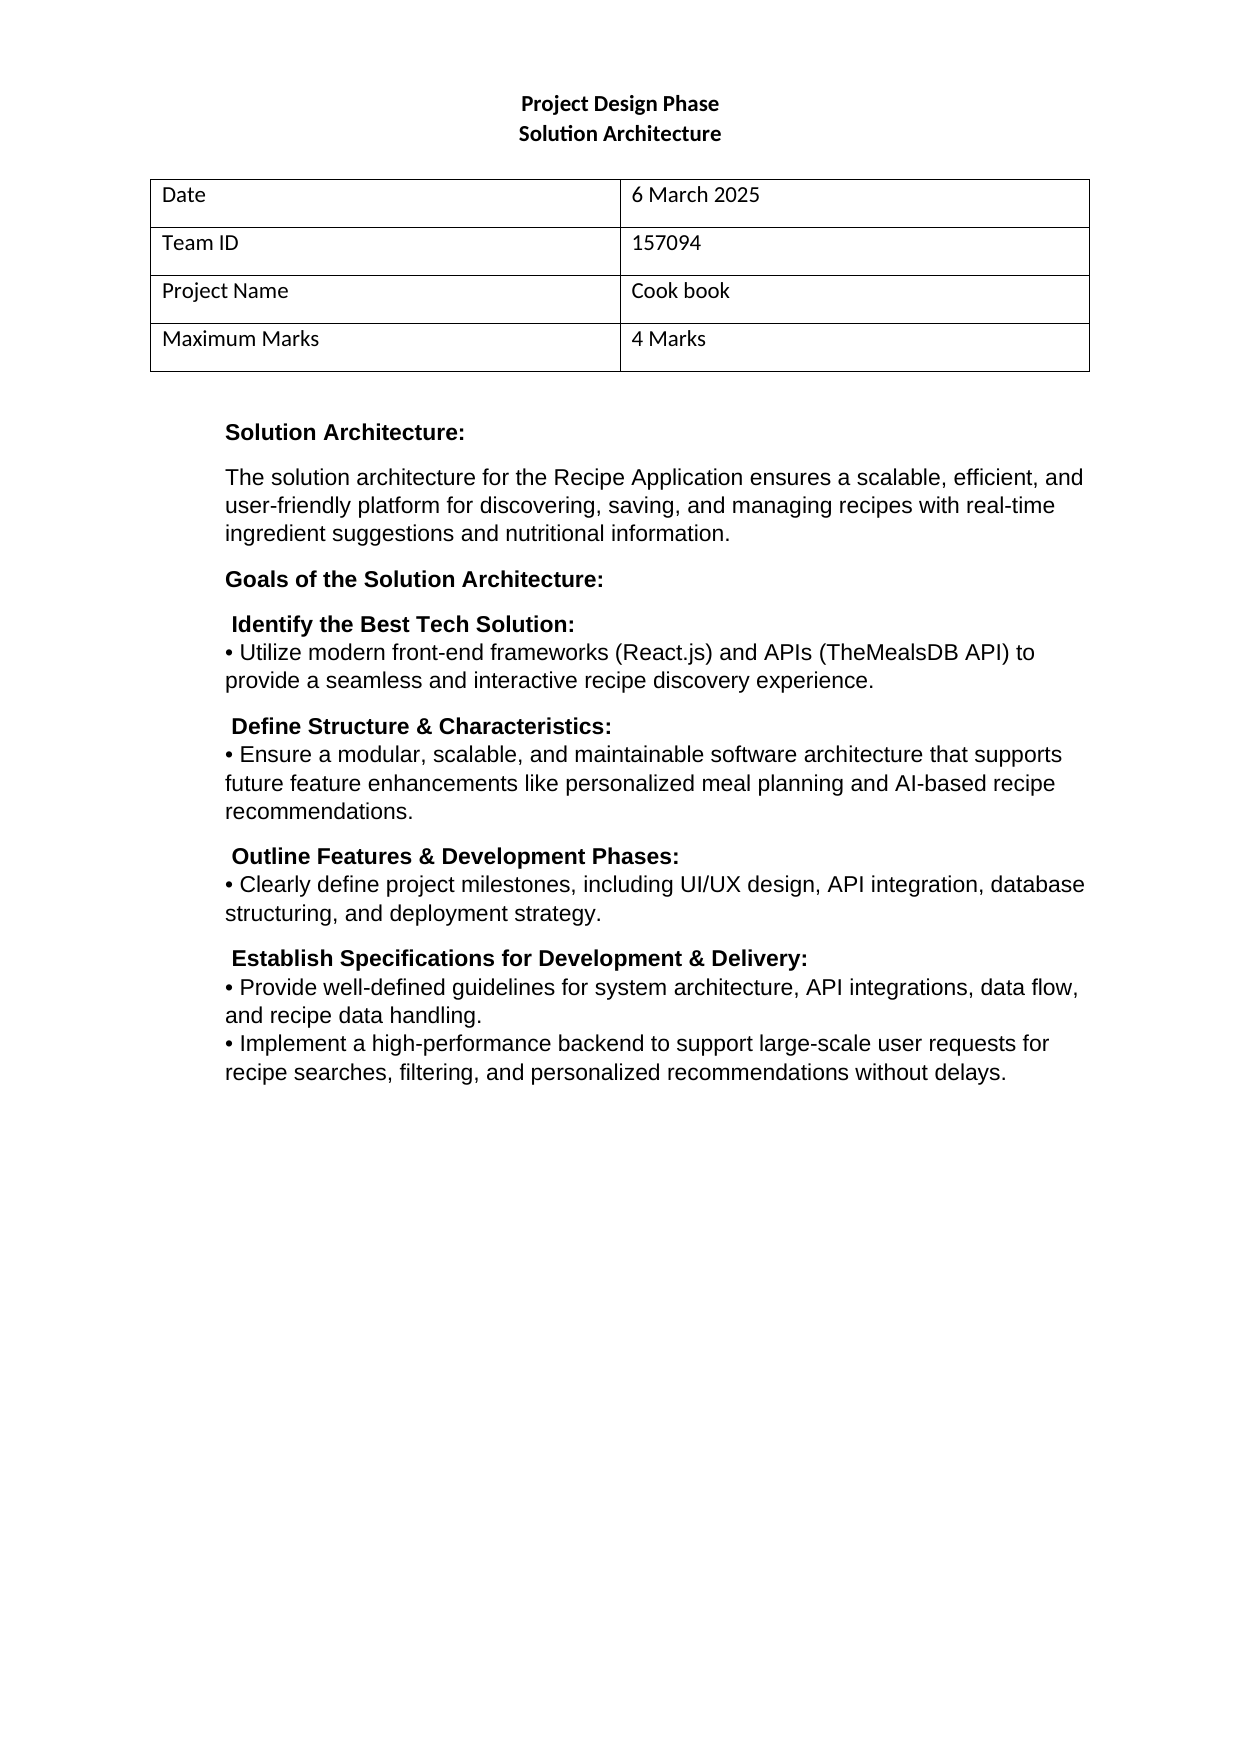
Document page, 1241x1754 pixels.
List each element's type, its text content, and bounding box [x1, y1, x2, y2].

table_cell Maximum Marks [151, 324, 620, 371]
table_header 6 March 2025 [621, 180, 1089, 227]
table_cell Project Name [151, 276, 620, 323]
text Identify the Best Tech Solution: • Utilize modern front-end frameworks (React.js) and APIs (TheMealsDB API) to provide a seamless and interactive recipe discovery experience. [225, 611, 1090, 694]
text Solution Architecture: [225, 418, 1090, 445]
table_header Date [151, 180, 620, 227]
text Solution Architecture [150, 119, 1090, 147]
table_cell Team ID [151, 228, 620, 275]
text Establish Specifications for Development & Delivery: • Provide well-defined guidelines for system architecture, API integrations, data flow, and recipe data handling. • Implement a high-performance backend to support large-scale user requests for recipe searches, filtering, and personalized recommendations without delays. [225, 945, 1090, 1085]
text Outline Features & Development Phases: • Clearly define project milestones, including UI/UX design, API integration, database structuring, and deployment strategy. [225, 843, 1090, 926]
table_cell 4 Marks [621, 324, 1089, 371]
text Goals of the Solution Architecture: [225, 566, 1090, 592]
table_cell Cook book [621, 276, 1089, 323]
text Project Design Phase [150, 89, 1090, 117]
table_cell 157094 [621, 228, 1089, 275]
text Define Structure & Characteristics: • Ensure a modular, scalable, and maintainable software architecture that supports future feature enhancements like personalized meal planning and AI-based recipe recommendations. [225, 713, 1090, 824]
text The solution architecture for the Recipe Application ensures a scalable, efficient, and user-friendly platform for discovering, saving, and managing recipes with real-time ingredient suggestions and nutritional information. [225, 463, 1090, 547]
